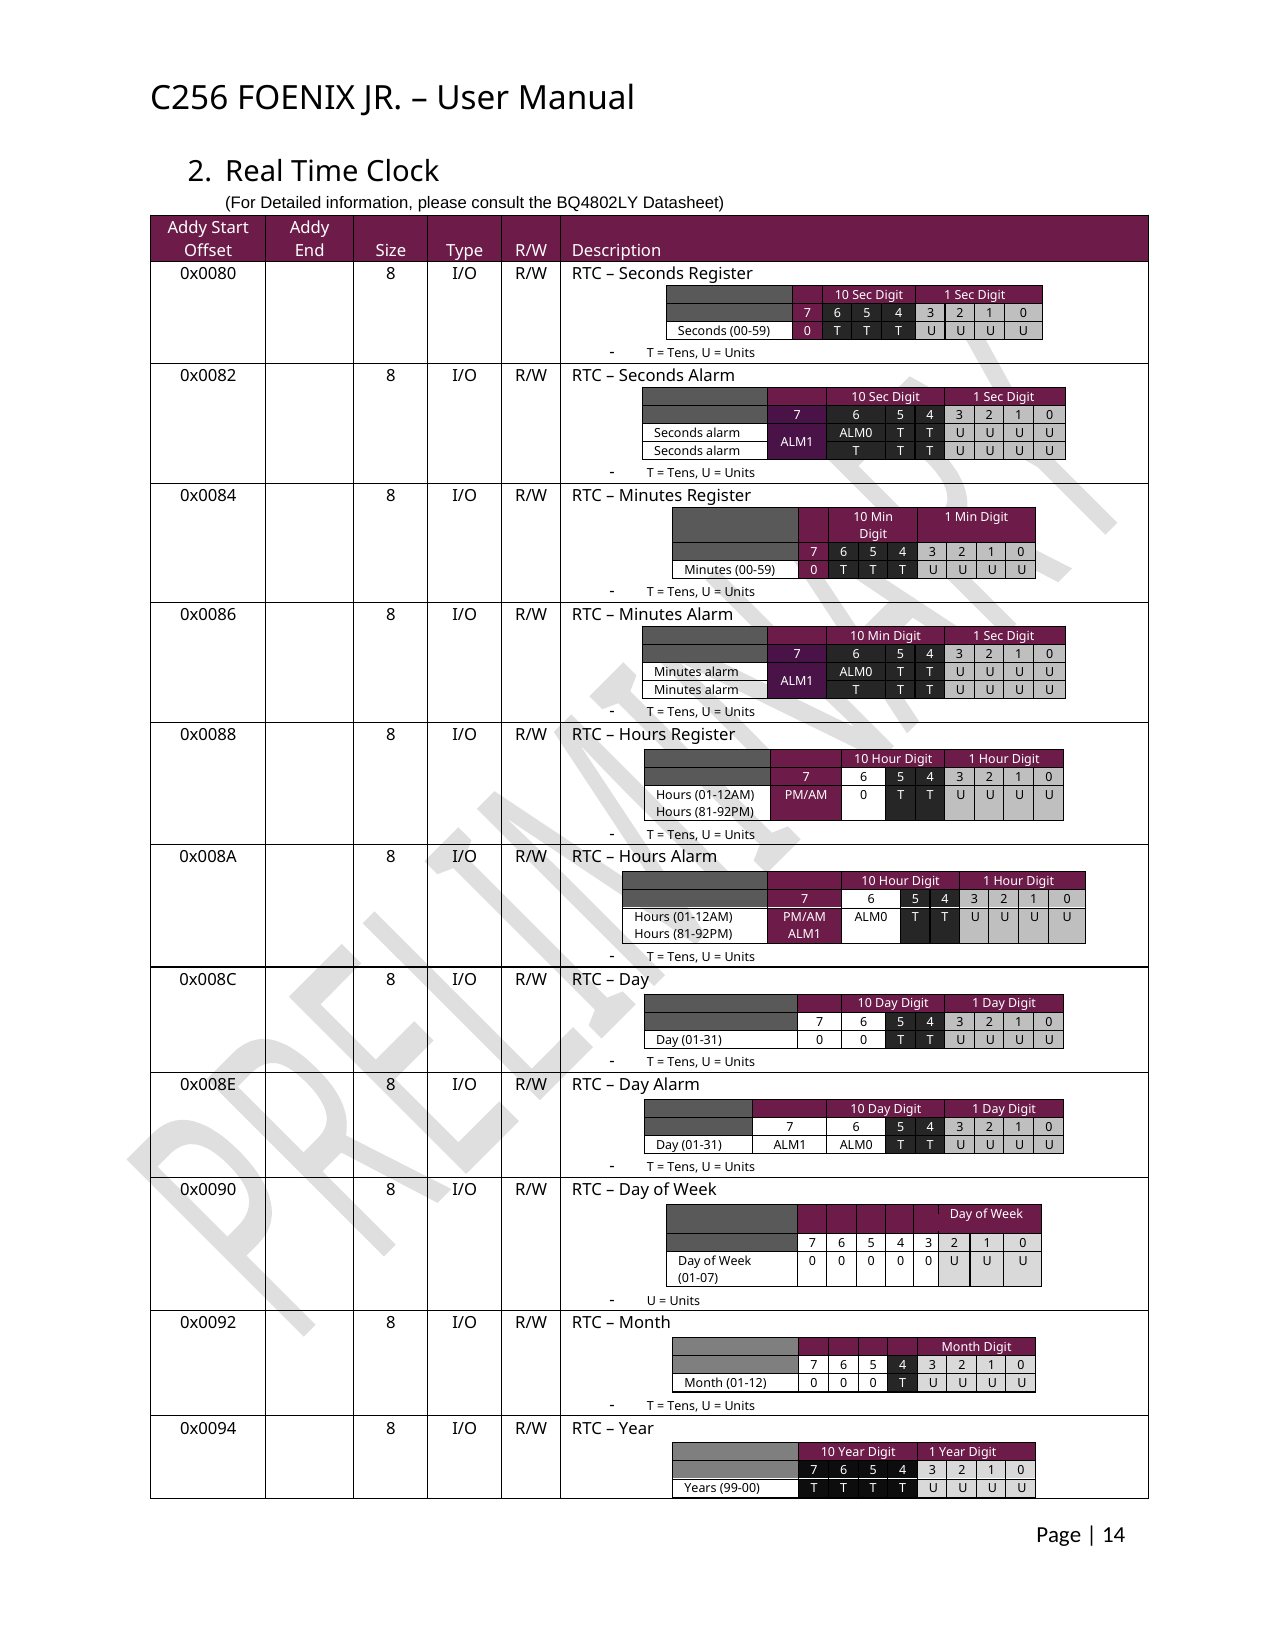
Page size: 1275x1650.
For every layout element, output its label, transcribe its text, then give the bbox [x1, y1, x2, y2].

table_cell 8 [354, 262, 427, 363]
table_cell 0x0088 [151, 723, 265, 844]
table_cell RTC – Hours Alarm T = Tens, U = Units [561, 845, 1148, 966]
table_cell 8 [354, 723, 427, 844]
table_cell 8 [354, 603, 427, 722]
table_header Size [354, 216, 427, 261]
table_header R/W [502, 216, 560, 261]
table_cell I/O [428, 723, 501, 844]
table_cell 0x0082 [151, 364, 265, 483]
table_cell [266, 262, 353, 363]
table_cell RTC – Day of Week U = Units [561, 1178, 1148, 1310]
table_header Addy End [266, 216, 353, 261]
table_cell RTC – Minutes Register T = Tens, U = Units [561, 484, 1148, 602]
table_cell R/W [502, 603, 560, 722]
table_cell I/O [428, 364, 501, 483]
table_cell I/O [428, 845, 501, 966]
table_cell RTC – Month T = Tens, U = Units [561, 1311, 1148, 1415]
table_cell 8 [354, 845, 427, 966]
table_cell 8 [354, 1178, 427, 1310]
table_cell [266, 603, 353, 722]
table_cell R/W [502, 484, 560, 602]
table_cell [266, 723, 353, 844]
table_cell [266, 1311, 353, 1415]
table_cell I/O [428, 1416, 501, 1498]
table_cell 0x008A [151, 845, 265, 966]
table_cell RTC – Minutes Alarm T = Tens, U = Units [561, 603, 1148, 722]
table_cell RTC – Day Alarm T = Tens, U = Units [561, 1073, 1148, 1177]
table_cell R/W [502, 1416, 560, 1498]
table_cell [266, 1416, 353, 1498]
table_cell I/O [428, 262, 501, 363]
table_cell I/O [428, 1311, 501, 1415]
table_cell R/W [502, 1178, 560, 1310]
table_cell 0x0086 [151, 603, 265, 722]
table_cell I/O [428, 968, 501, 1072]
table_cell R/W [502, 1073, 560, 1177]
table_cell 0x008E [151, 1073, 265, 1177]
table_cell [266, 968, 353, 1072]
table_header Description [561, 216, 1148, 261]
table_cell [266, 484, 353, 602]
table_cell 8 [354, 364, 427, 483]
table_cell 0x0092 [151, 1311, 265, 1415]
table_cell I/O [428, 484, 501, 602]
table_cell 0x0094 [151, 1416, 265, 1498]
table_cell R/W [502, 1311, 560, 1415]
table_cell [266, 1178, 353, 1310]
table_cell R/W [502, 262, 560, 363]
table_cell 0x0080 [151, 262, 265, 363]
table_cell RTC – Seconds Alarm T = Tens, U = Units [561, 364, 1148, 483]
table_cell R/W [502, 968, 560, 1072]
table_cell 8 [354, 968, 427, 1072]
table_cell RTC – Hours Register T = Tens, U = Units [561, 723, 1148, 844]
list Real Time Clock (For Detailed information, please consult the BQ4802LY Datasheet) [187, 150, 1125, 212]
table_cell 8 [354, 1311, 427, 1415]
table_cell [561, 1416, 1148, 1498]
table_cell R/W [502, 845, 560, 966]
table_cell RTC – Day T = Tens, U = Units [561, 968, 1148, 1072]
table_header Addy Start Offset [151, 216, 265, 261]
table_cell I/O [428, 1073, 501, 1177]
table_cell [266, 1073, 353, 1177]
table_cell R/W [502, 723, 560, 844]
table_cell 0x0090 [151, 1178, 265, 1310]
table_cell 8 [354, 1416, 427, 1498]
table_cell RTC – Seconds Register T = Tens, U = Units [561, 262, 1148, 363]
table_cell 8 [354, 484, 427, 602]
table_cell [266, 845, 353, 966]
table_cell 0x008C [151, 968, 265, 1072]
table_cell 0x0084 [151, 484, 265, 602]
table_cell I/O [428, 603, 501, 722]
table_cell 8 [354, 1073, 427, 1177]
table_cell [266, 364, 353, 483]
table_cell I/O [428, 1178, 501, 1310]
table_cell R/W [502, 364, 560, 483]
table_header Type [428, 216, 501, 261]
